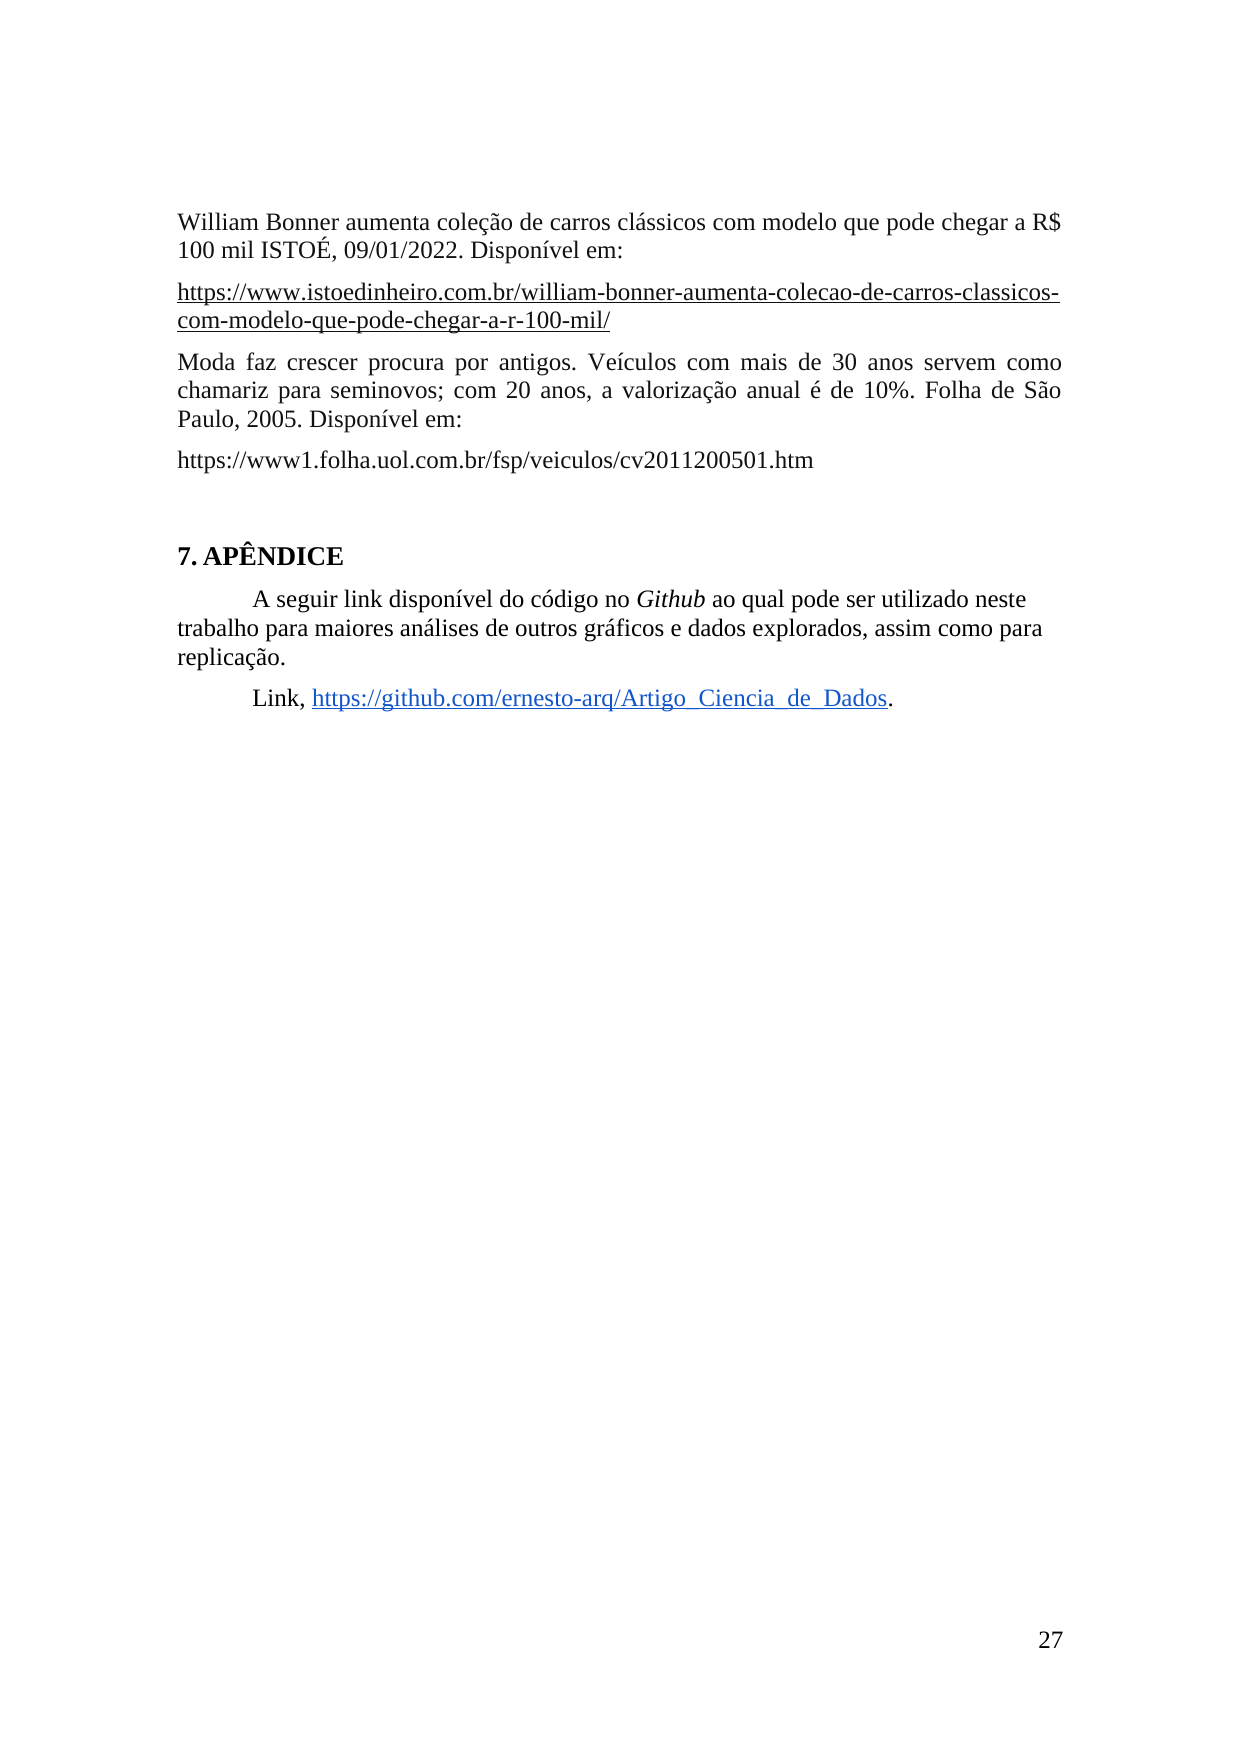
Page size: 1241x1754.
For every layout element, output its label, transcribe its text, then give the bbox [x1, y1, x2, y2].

subtitle 7. APÊNDICE [177, 541, 1063, 572]
text Link, https://github.com/ernesto-arq/Artigo_Ciencia_de_Dados. [177, 683, 1063, 712]
text https://www.istoedinheiro.com.br/william-bonner-aumenta-colecao-de-carros-classicos-com-modelo-que-pode-chegar-a-r-100-mil/ [177, 277, 1063, 334]
text William Bonner aumenta coleção de carros clássicos com modelo que pode chegar a R$ 100 mil ISTOÉ, 09/01/2022. Disponível em: [177, 207, 1063, 264]
text https://www1.folha.uol.com.br/fsp/veiculos/cv2011200501.htm [177, 446, 1063, 474]
text Moda faz crescer procura por antigos. Veículos com mais de 30 anos servem como chamariz para seminovos; com 20 anos, a valorização anual é de 10%. Folha de São Paulo, 2005. Disponível em: [177, 347, 1063, 433]
text A seguir link disponível do código no Github ao qual pode ser utilizado neste trabalho para maiores análises de outros gráficos e dados explorados, assim como para replicação. [177, 584, 1063, 670]
